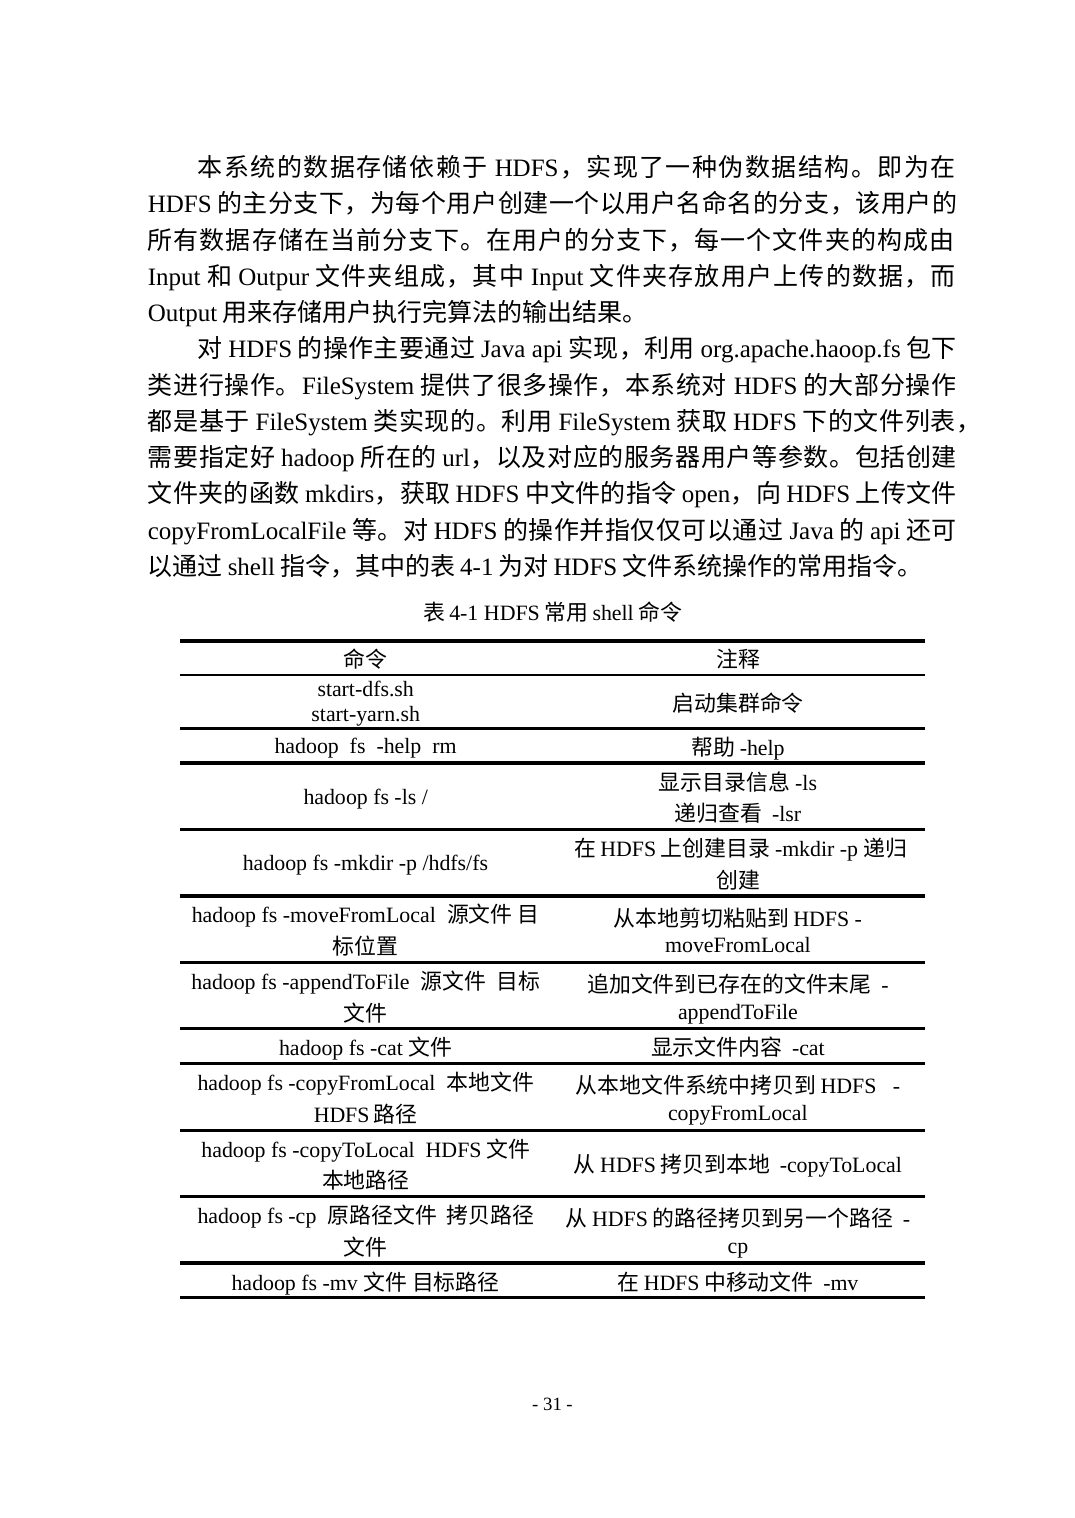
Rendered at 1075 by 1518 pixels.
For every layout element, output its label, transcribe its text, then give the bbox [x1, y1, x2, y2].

table_cell hadoop fs -copyFromLocal 本地文件 HDFS路径 [180, 1065, 551, 1128]
table_cell 从本地剪切粘贴到HDFS -moveFromLocal [551, 898, 924, 961]
table_cell hadoop fs -mkdir -p /hdfs/fs [180, 831, 551, 894]
table_cell 帮助 -help [551, 730, 924, 761]
table_cell hadoop fs -mv 文件 目标路径 [180, 1265, 551, 1296]
table_cell start-dfs.sh start-yarn.sh [180, 676, 551, 727]
table_cell hadoop fs -help rm [180, 730, 551, 761]
table_header 注释 [551, 643, 924, 674]
table_cell hadoop fs -cp 原路径文件 拷贝路径文件 [180, 1198, 551, 1261]
text 对HDFS的操作主要通过Java api实现，利用org.apache.haoop.fs包下类进行操作。FileSystem提供了很多操作，本系统对HDFS的大部分操作都是基于FileSystem类实现的。利用FileSystem获取HDFS下的文件列表，需要指定好hadoop所在的url，以及对应的服务器用户等参数。包括创建文件夹的函数mkdirs，获取HDFS中文件的指令open，向HDFS上传文件copyFromLocalFile等。对HDFS的操作并指仅仅可以通过Java的api还可以通过shell指令，其中的表4-1为对HDFS文件系统操作的常用指令。 [148, 329, 957, 583]
table_cell hadoop fs -cat 文件 [180, 1030, 551, 1062]
text 表4-1 HDFS常用shell命令 [148, 595, 957, 627]
table_cell 在HDFS中移动文件 -mv [551, 1265, 924, 1296]
table_cell 从本地文件系统中拷贝到HDFS -copyFromLocal [551, 1065, 924, 1128]
table_cell 显示文件内容 -cat [551, 1030, 924, 1062]
table_cell hadoop fs -appendToFile 源文件 目标文件 [180, 964, 551, 1027]
table_cell 在HDFS上创建目录 -mkdir -p 递归创建 [551, 831, 924, 894]
table_cell 从HDFS拷贝到本地 -copyToLocal [551, 1132, 924, 1195]
table_cell 从HDFS的路径拷贝到另一个路径 -cp [551, 1198, 924, 1261]
table_cell hadoop fs -moveFromLocal 源文件 目标位置 [180, 898, 551, 961]
table_cell hadoop fs -ls / [180, 765, 551, 828]
table_cell 启动集群命令 [551, 676, 924, 727]
table_cell 显示目录信息 -ls 递归查看 -lsr [551, 765, 924, 828]
table_cell 追加文件到已存在的文件末尾 -appendToFile [551, 964, 924, 1027]
text 本系统的数据存储依赖于HDFS，实现了一种伪数据结构。即为在HDFS的主分支下，为每个用户创建一个以用户名命名的分支，该用户的所有数据存储在当前分支下。在用户的分支下，每一个文件夹的构成由Input和Outpur文件夹组成，其中Input文件夹存放用户上传的数据，而Output用来存储用户执行完算法的输出结果。 [148, 148, 957, 329]
table_header 命令 [180, 643, 551, 674]
table_cell hadoop fs -copyToLocal HDFS文件 本地路径 [180, 1132, 551, 1195]
